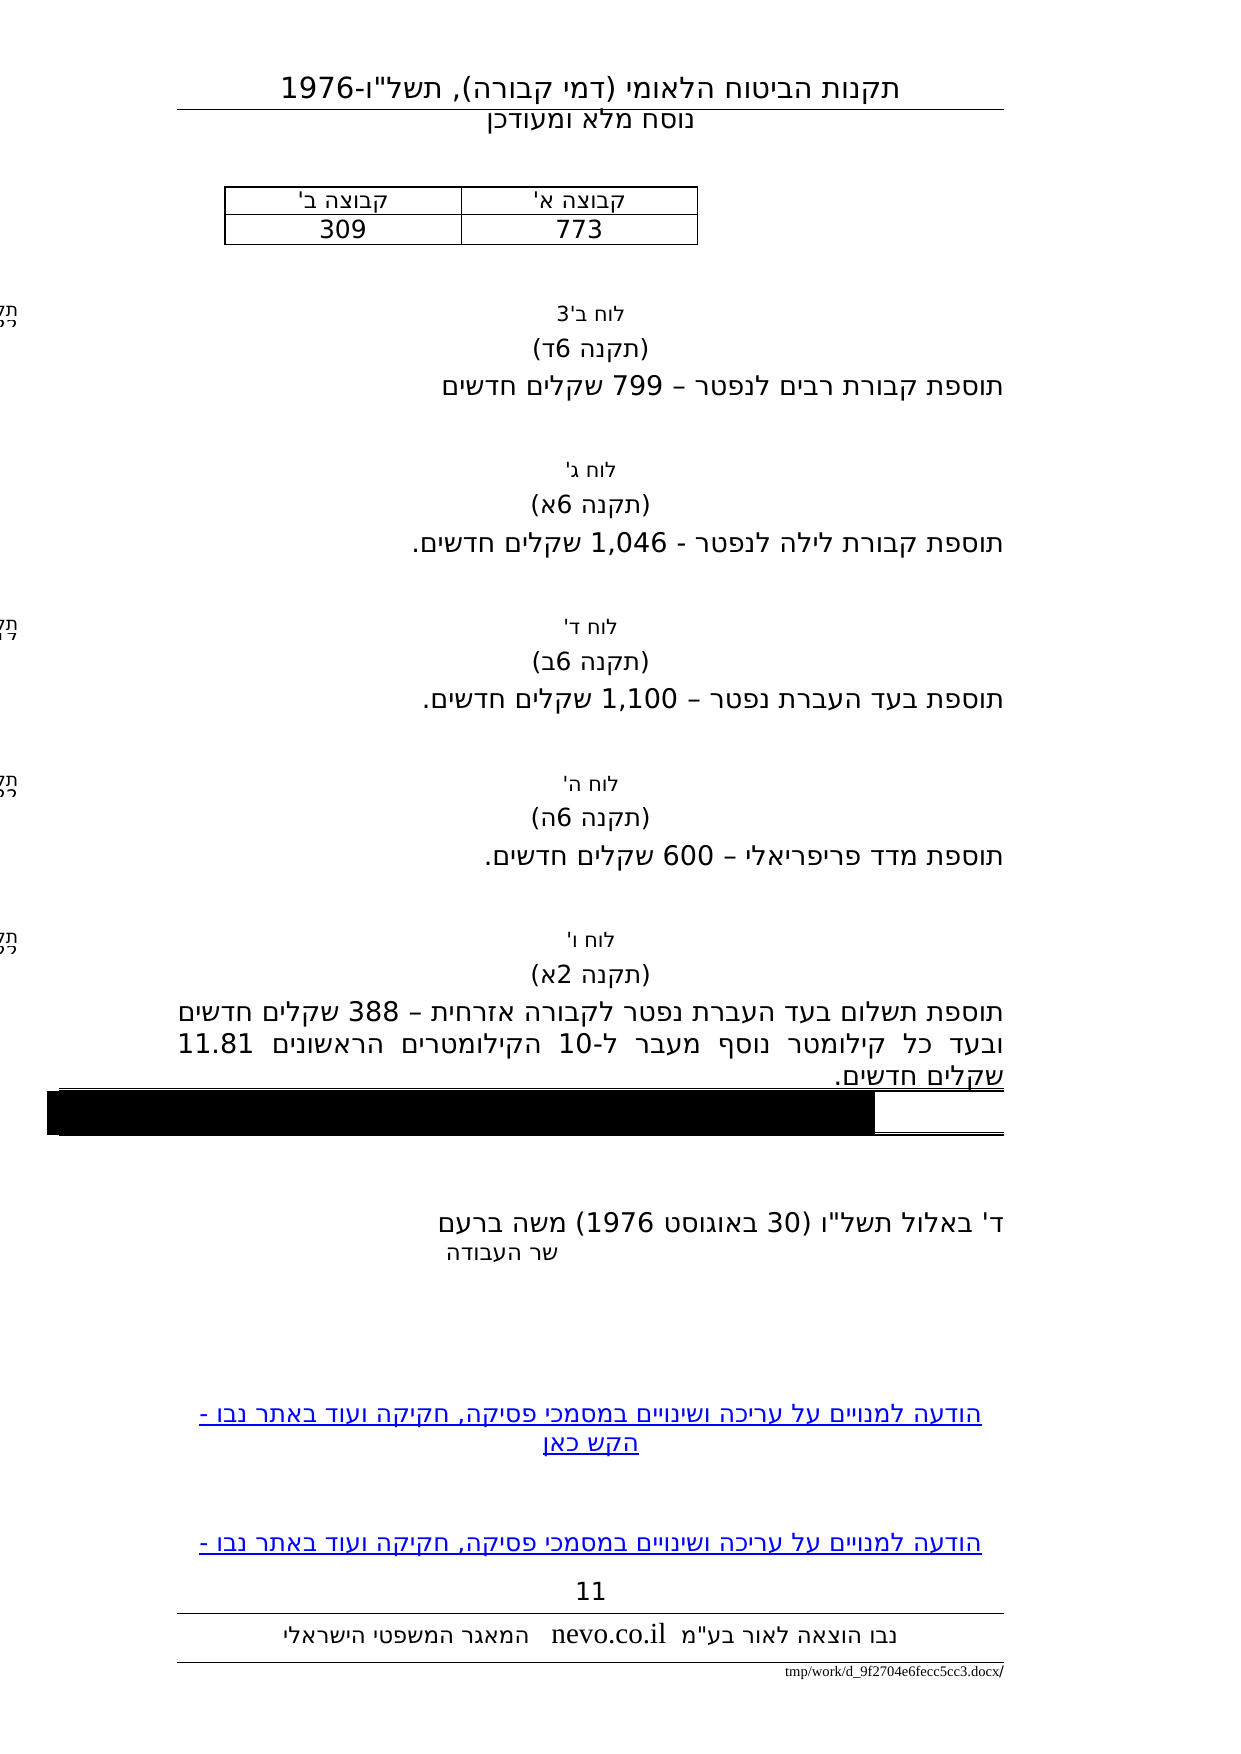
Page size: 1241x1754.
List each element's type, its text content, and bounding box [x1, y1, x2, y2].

table_header קבוצה א' [462, 188, 697, 214]
text לוח ג' [177, 458, 1004, 483]
text תוספת תשלום בעד העברת נפטר לקבורה אזרחית – 388 שקלים חדשים ובעד כל קילומטר נוסף מעבר ל-10 הקילומטרים הראשונים 11.81 שקלים חדשים. [177, 997, 1004, 1088]
text לוח ה' [177, 772, 1004, 796]
text (תקנה 2א) [177, 960, 1004, 989]
text (תקנה 6א) [177, 490, 1004, 519]
text תוספת מדד פריפריאלי – 600 שקלים חדשים. [177, 840, 1004, 872]
text תוספת קבורת רבים לנפטר – 799 שקלים חדשים [177, 370, 1004, 402]
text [177, 1528, 1004, 1557]
text לוח ו' [177, 928, 1004, 952]
table_header קבוצה ב' [226, 188, 461, 214]
text תוספת בעד העברת נפטר – 1,100 שקלים חדשים. [177, 683, 1004, 715]
text תוספת קבורת לילה לנפטר - 1,046 שקלים חדשים. [177, 527, 1004, 558]
text (תקנה 6ה) [177, 803, 1004, 833]
text לוח ב'3 [177, 302, 1004, 326]
text לוח ד' [177, 615, 1004, 639]
text שר העבודה [177, 1239, 1004, 1266]
table_cell 309 [226, 215, 461, 244]
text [177, 1399, 1004, 1458]
text (תקנה 6ד) [177, 334, 1004, 363]
text ד' באלול תשל"ו (30 באוגוסט 1976) משה ברעם [177, 1207, 1004, 1239]
table_cell 773 [462, 215, 697, 244]
text (תקנה 6ב) [177, 647, 1004, 676]
